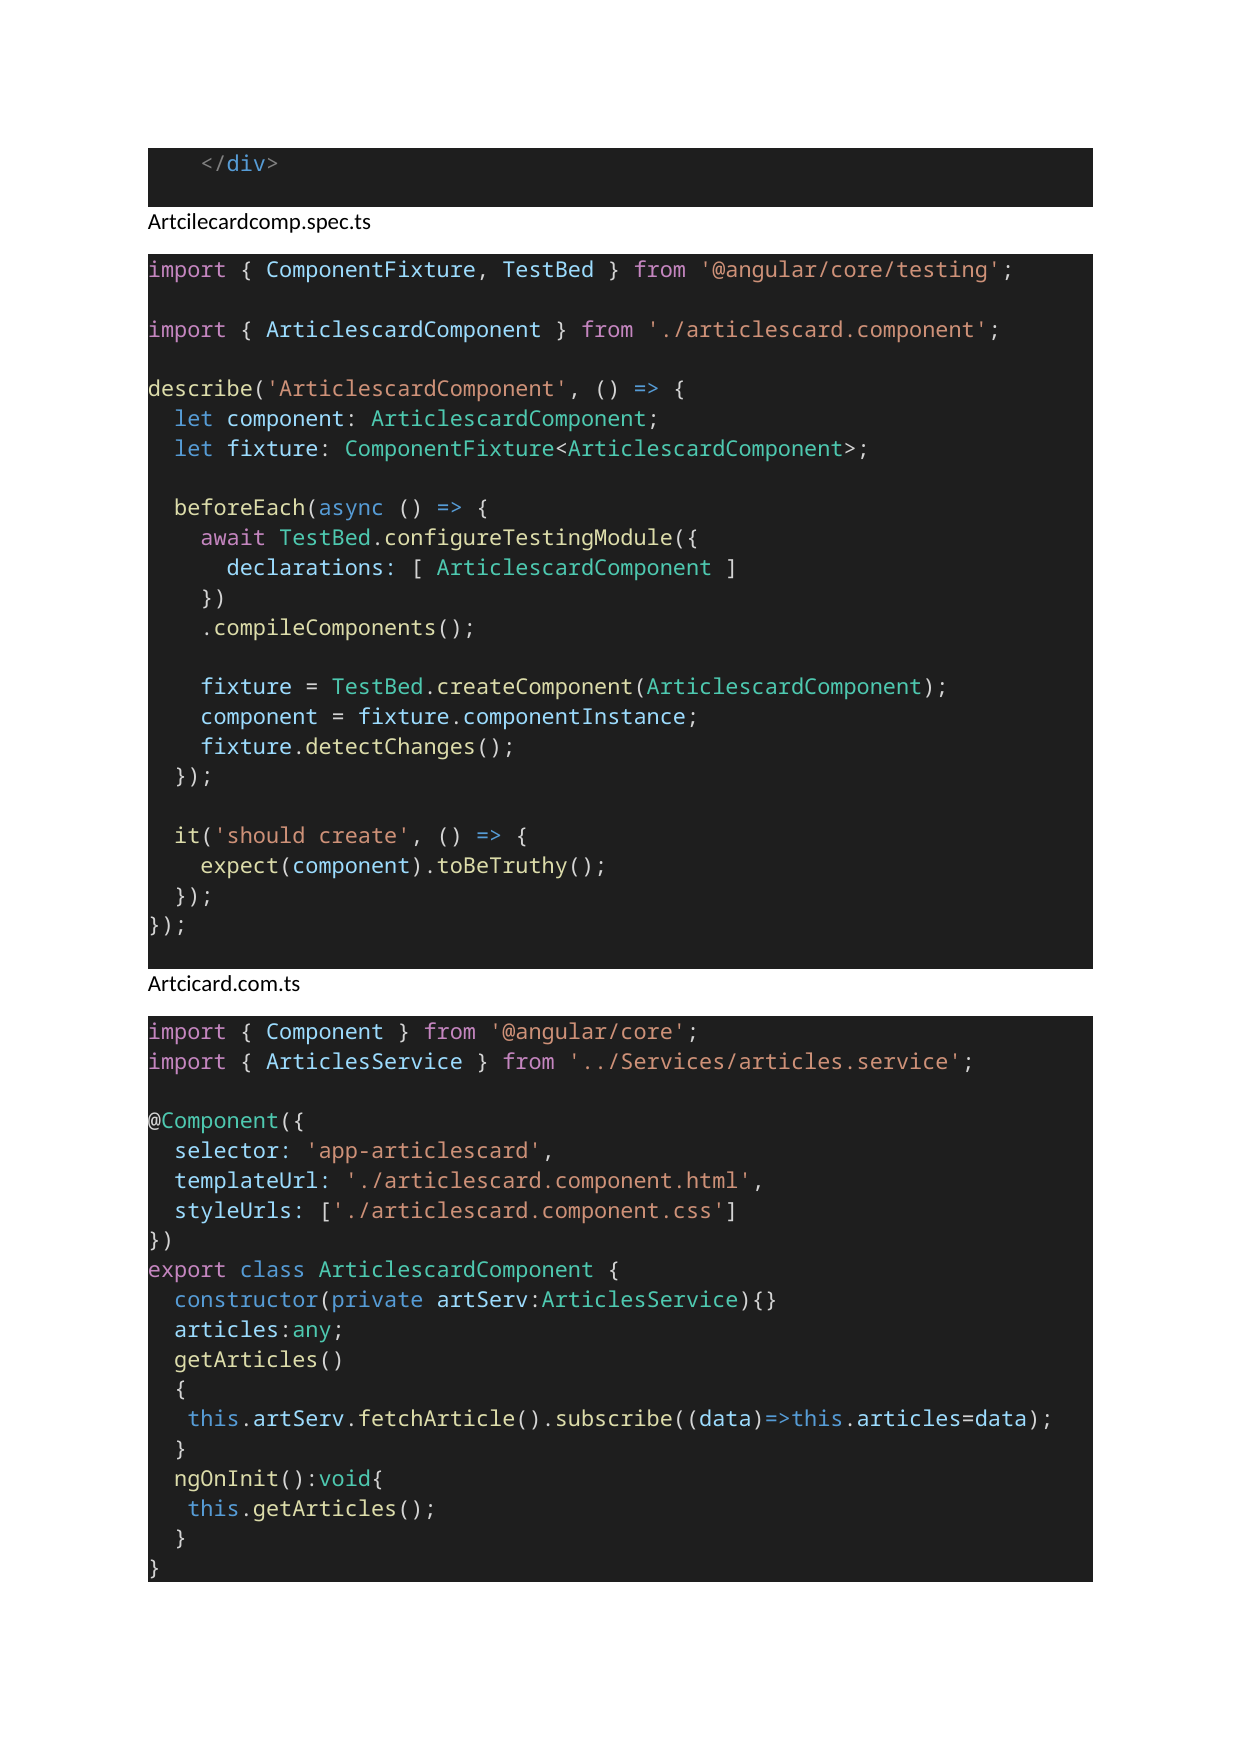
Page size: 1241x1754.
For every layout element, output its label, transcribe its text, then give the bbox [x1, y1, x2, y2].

text await TestBed.configureTestingModule({ [148, 522, 1093, 552]
text { [148, 1373, 1093, 1403]
text import { ArticlescardComponent } from './articlescard.component'; [148, 314, 1093, 343]
text describe('ArticlescardComponent', () => { [148, 373, 1093, 403]
text let component: ArticlescardComponent; [148, 403, 1093, 433]
text articles:any; [148, 1314, 1093, 1344]
text } [148, 1552, 1093, 1582]
text }); [148, 909, 1093, 939]
text selector: 'app-articlescard', [148, 1135, 1093, 1165]
text import { Component } from '@angular/core'; [148, 1016, 1093, 1046]
text ngOnInit():void{ [148, 1463, 1093, 1493]
text }) [148, 1224, 1093, 1254]
text }); [148, 761, 1093, 790]
text declarations: [ ArticlescardComponent ] [148, 552, 1093, 582]
text </div> [148, 148, 1093, 177]
text let fixture: ComponentFixture<ArticlescardComponent>; [148, 433, 1093, 463]
text this.getArticles(); [148, 1493, 1093, 1522]
text fixture.detectChanges(); [148, 731, 1093, 761]
text Artcilecardcomp.spec.ts [148, 207, 1093, 235]
text beforeEach(async () => { [148, 492, 1093, 522]
text this.artServ.fetchArticle().subscribe((data)=>this.articles=data); [148, 1403, 1093, 1433]
text }) [148, 582, 1093, 612]
text } [148, 1433, 1093, 1463]
text @Component({ [148, 1105, 1093, 1135]
text styleUrls: ['./articlescard.component.css'] [148, 1195, 1093, 1224]
text component = fixture.componentInstance; [148, 701, 1093, 731]
text .compileComponents(); [148, 612, 1093, 641]
text fixture = TestBed.createComponent(ArticlescardComponent); [148, 671, 1093, 701]
text getArticles() [148, 1344, 1093, 1373]
text Artcicard.com.ts [148, 969, 1093, 997]
text it('should create', () => { [148, 820, 1093, 850]
text expect(component).toBeTruthy(); [148, 850, 1093, 880]
text templateUrl: './articlescard.component.html', [148, 1165, 1093, 1195]
text import { ComponentFixture, TestBed } from '@angular/core/testing'; [148, 254, 1093, 284]
text constructor(private artServ:ArticlesService){} [148, 1284, 1093, 1314]
text export class ArticlescardComponent { [148, 1254, 1093, 1284]
text import { ArticlesService } from '../Services/articles.service'; [148, 1046, 1093, 1076]
text } [148, 1522, 1093, 1552]
text }); [148, 880, 1093, 909]
